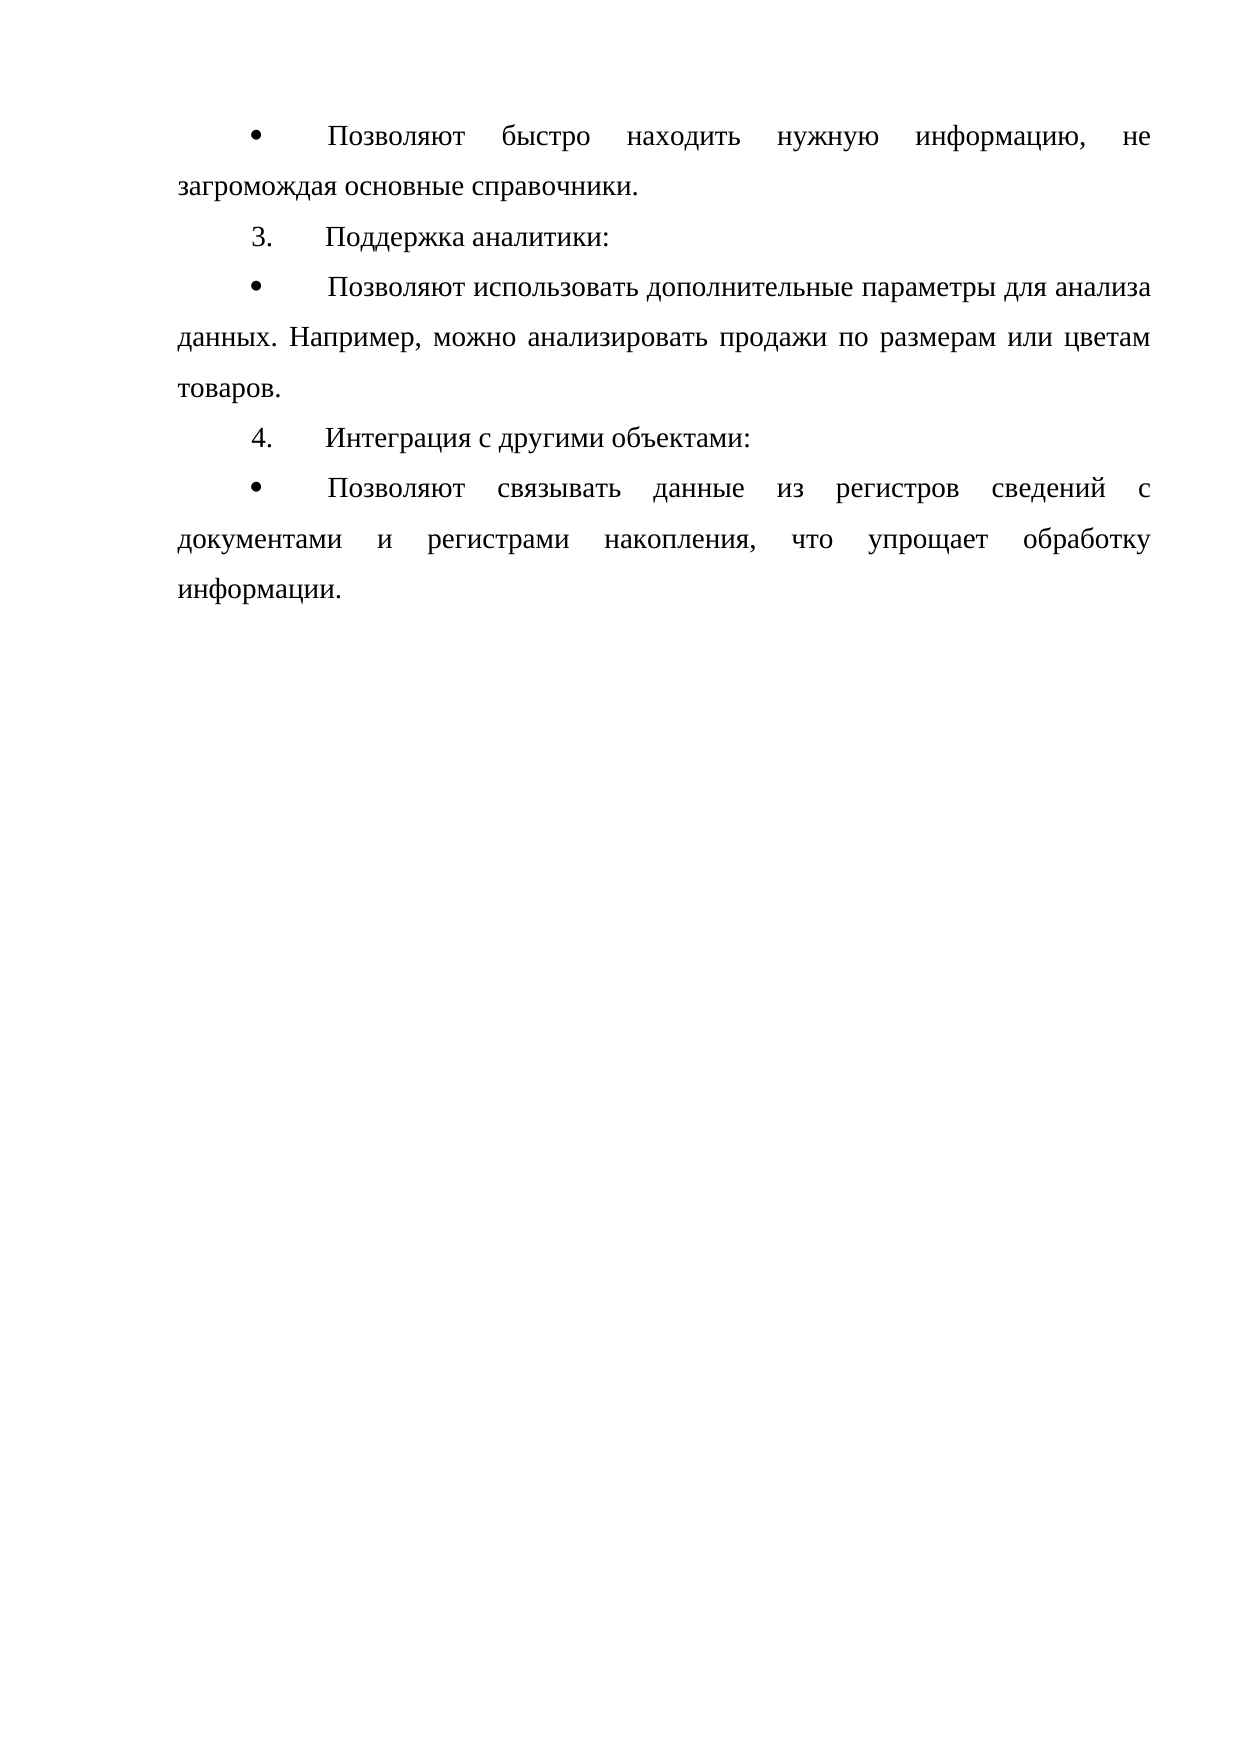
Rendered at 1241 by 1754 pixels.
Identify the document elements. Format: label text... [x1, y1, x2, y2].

list Позволяют быстро находить нужную информацию, не загромождая основные справочники. [177, 118, 1152, 202]
list Позволяют использовать дополнительные параметры для анализа данных. Например, можно анализировать продажи по размерам или цветам товаров. [177, 269, 1152, 403]
list Поддержка аналитики: [177, 219, 1152, 252]
list Интеграция с другими объектами: [177, 420, 1152, 454]
list Позволяют связывать данные из регистров сведений с документами и регистрами накопления, что упрощает обработку информации. [177, 471, 1152, 605]
